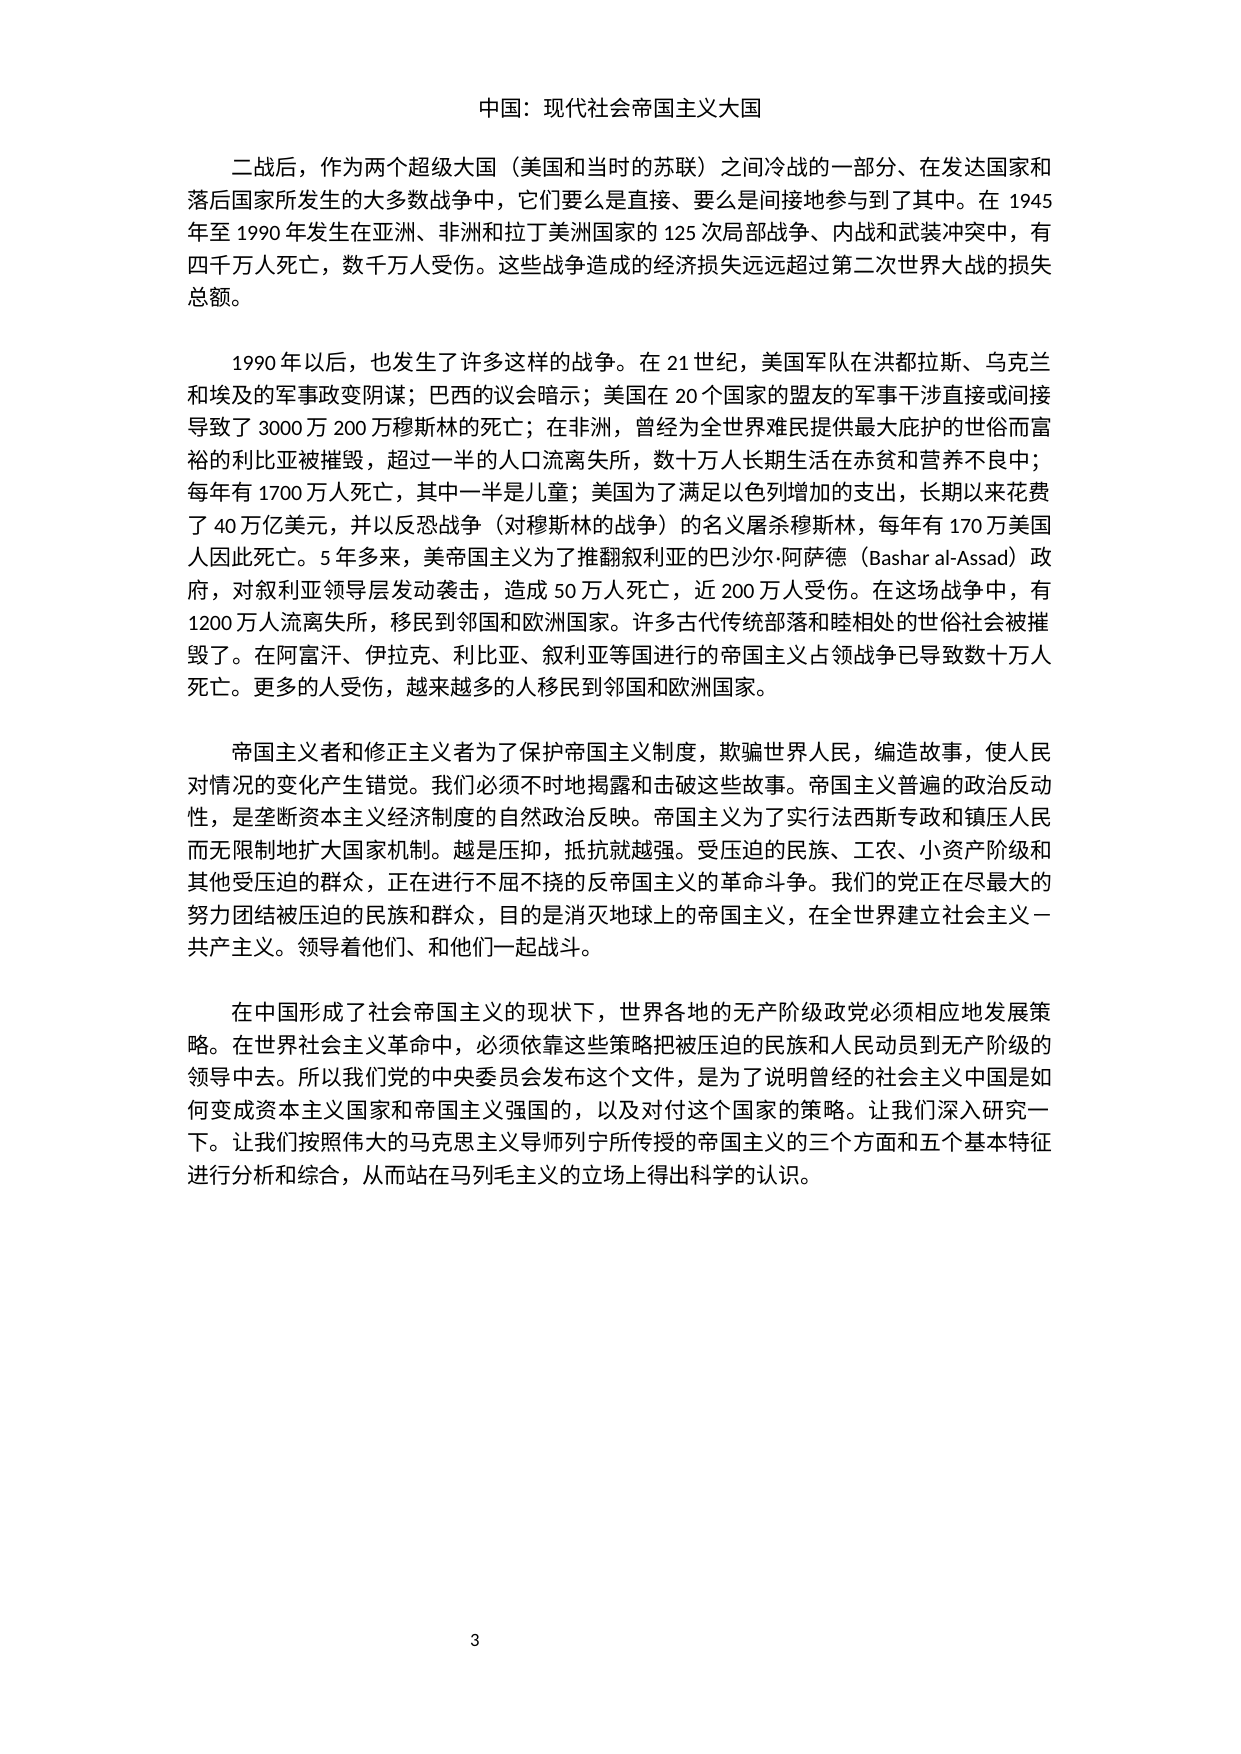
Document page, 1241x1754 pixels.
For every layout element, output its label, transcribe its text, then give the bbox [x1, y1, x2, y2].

text 二战后，作为两个超级大国（美国和当时的苏联）之间冷战的一部分、在发达国家和落后国家所发生的大多数战争中，它们要么是直接、要么是间接地参与到了其中。在1945年至1990年发生在亚洲、非洲和拉丁美洲国家的125次局部战争、内战和武装冲突中，有四千万人死亡，数千万人受伤。这些战争造成的经济损失远远超过第二次世界大战的损失总额。 [187, 150, 1053, 312]
text 1990年以后，也发生了许多这样的战争。在21世纪，美国军队在洪都拉斯、乌克兰和埃及的军事政变阴谋；巴西的议会暗示；美国在20个国家的盟友的军事干涉直接或间接导致了3000万200万穆斯林的死亡；在非洲，曾经为全世界难民提供最大庇护的世俗而富裕的利比亚被摧毁，超过一半的人口流离失所，数十万人长期生活在赤贫和营养不良中；每年有1700万人死亡，其中一半是儿童；美国为了满足以色列增加的支出，长期以来花费了40万亿美元，并以反恐战争（对穆斯林的战争）的名义屠杀穆斯林，每年有170万美国人因此死亡。5年多来，美帝国主义为了推翻叙利亚的巴沙尔·阿萨德（Bashar al-Assad）政府，对叙利亚领导层发动袭击，造成50万人死亡，近200万人受伤。在这场战争中，有1200万人流离失所，移民到邻国和欧洲国家。许多古代传统部落和睦相处的世俗社会被摧毁了。在阿富汗、伊拉克、利比亚、叙利亚等国进行的帝国主义占领战争已导致数十万人死亡。更多的人受伤，越来越多的人移民到邻国和欧洲国家。 [187, 345, 1053, 702]
text 帝国主义者和修正主义者为了保护帝国主义制度，欺骗世界人民，编造故事，使人民对情况的变化产生错觉。我们必须不时地揭露和击破这些故事。帝国主义普遍的政治反动性，是垄断资本主义经济制度的自然政治反映。帝国主义为了实行法西斯专政和镇压人民而无限制地扩大国家机制。越是压抑，抵抗就越强。受压迫的民族、工农、小资产阶级和其他受压迫的群众，正在进行不屈不挠的反帝国主义的革命斗争。我们的党正在尽最大的努力团结被压迫的民族和群众，目的是消灭地球上的帝国主义，在全世界建立社会主义－共产主义。领导着他们、和他们一起战斗。 [187, 735, 1053, 962]
text 在中国形成了社会帝国主义的现状下，世界各地的无产阶级政党必须相应地发展策略。在世界社会主义革命中，必须依靠这些策略把被压迫的民族和人民动员到无产阶级的领导中去。所以我们党的中央委员会发布这个文件，是为了说明曾经的社会主义中国是如何变成资本主义国家和帝国主义强国的，以及对付这个国家的策略。让我们深入研究一下。让我们按照伟大的马克思主义导师列宁所传授的帝国主义的三个方面和五个基本特征进行分析和综合，从而站在马列毛主义的立场上得出科学的认识。 [187, 995, 1053, 1190]
